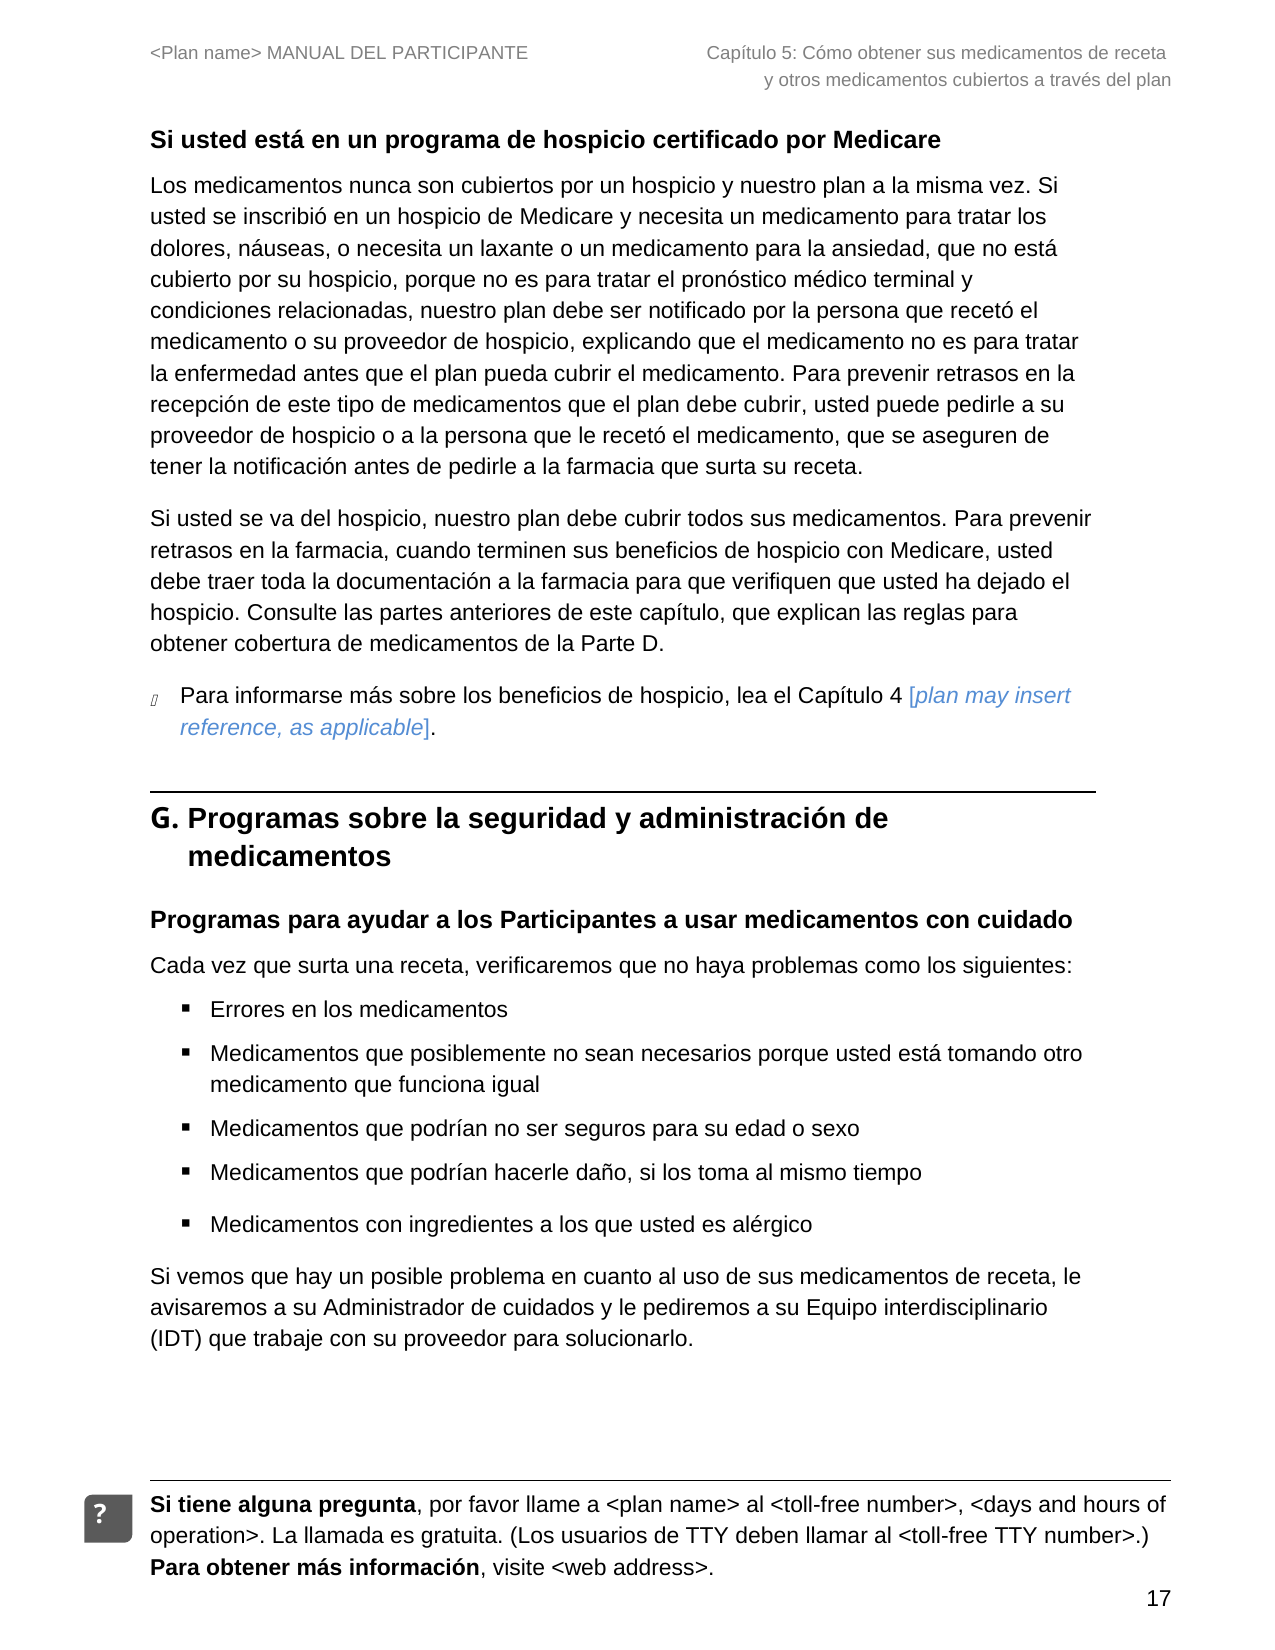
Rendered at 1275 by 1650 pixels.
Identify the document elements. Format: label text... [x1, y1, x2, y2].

subtitle Si usted está en un programa de hospicio certificado por Medicare [150, 118, 1096, 156]
text Los medicamentos nunca son cubiertos por un hospicio y nuestro plan a la misma vez. Si usted se inscribió en un hospicio de Medicare y necesita un medicamento para tratar los dolores, náuseas, o necesita un laxante o un medicamento para la ansiedad, que no está cubierto por su hospicio, porque no es para tratar el pronóstico médico terminal y condiciones relacionadas, nuestro plan debe ser notificado por la persona que recetó el medicamento o su proveedor de hospicio, explicando que el medicamento no es para tratar la enfermedad antes que el plan pueda cubrir el medicamento. Para prevenir retrasos en la recepción de este tipo de medicamentos que el plan debe cubrir, usted puede pedirle a su proveedor de hospicio o a la persona que le recetó el medicamento, que se aseguren de tener la notificación antes de pedirle a la farmacia que surta su receta. [150, 168, 1096, 481]
list Medicamentos que posiblemente no sean necesarios porque usted está tomando otro medicamento que funciona igual [180, 1036, 1096, 1099]
list Medicamentos que podrían hacerle daño, si los toma al mismo tiempo [180, 1155, 1096, 1186]
subtitle Programas sobre la seguridad y administración de medicamentos [150, 793, 1096, 874]
subtitle Programas para ayudar a los Participantes a usar medicamentos con cuidado [150, 899, 1096, 936]
list Medicamentos que podrían no ser seguros para su edad o sexo [180, 1111, 1096, 1142]
text Cada vez que surta una receta, verificaremos que no haya problemas como los siguientes: [150, 949, 1096, 980]
text Para informarse más sobre los beneficios de hospicio, lea el Capítulo 4 [plan may insert reference, as applicable]. [150, 679, 1096, 741]
list Medicamentos con ingredientes a los que usted es alérgico [180, 1207, 1096, 1238]
list Errores en los medicamentos [180, 992, 1096, 1024]
text Si vemos que hay un posible problema en cuanto al uso de sus medicamentos de receta, le avisaremos a su Administrador de cuidados y le pediremos a su Equipo interdisciplinario (IDT) que trabaje con su proveedor para solucionarlo. [150, 1259, 1096, 1353]
text Si usted se va del hospicio, nuestro plan debe cubrir todos sus medicamentos. Para prevenir retrasos en la farmacia, cuando terminen sus beneficios de hospicio con Medicare, usted debe traer toda la documentación a la farmacia para que verifiquen que usted ha dejado el hospicio. Consulte las partes anteriores de este capítulo, que explican las reglas para obtener cobertura de medicamentos de la Parte D. [150, 502, 1096, 658]
